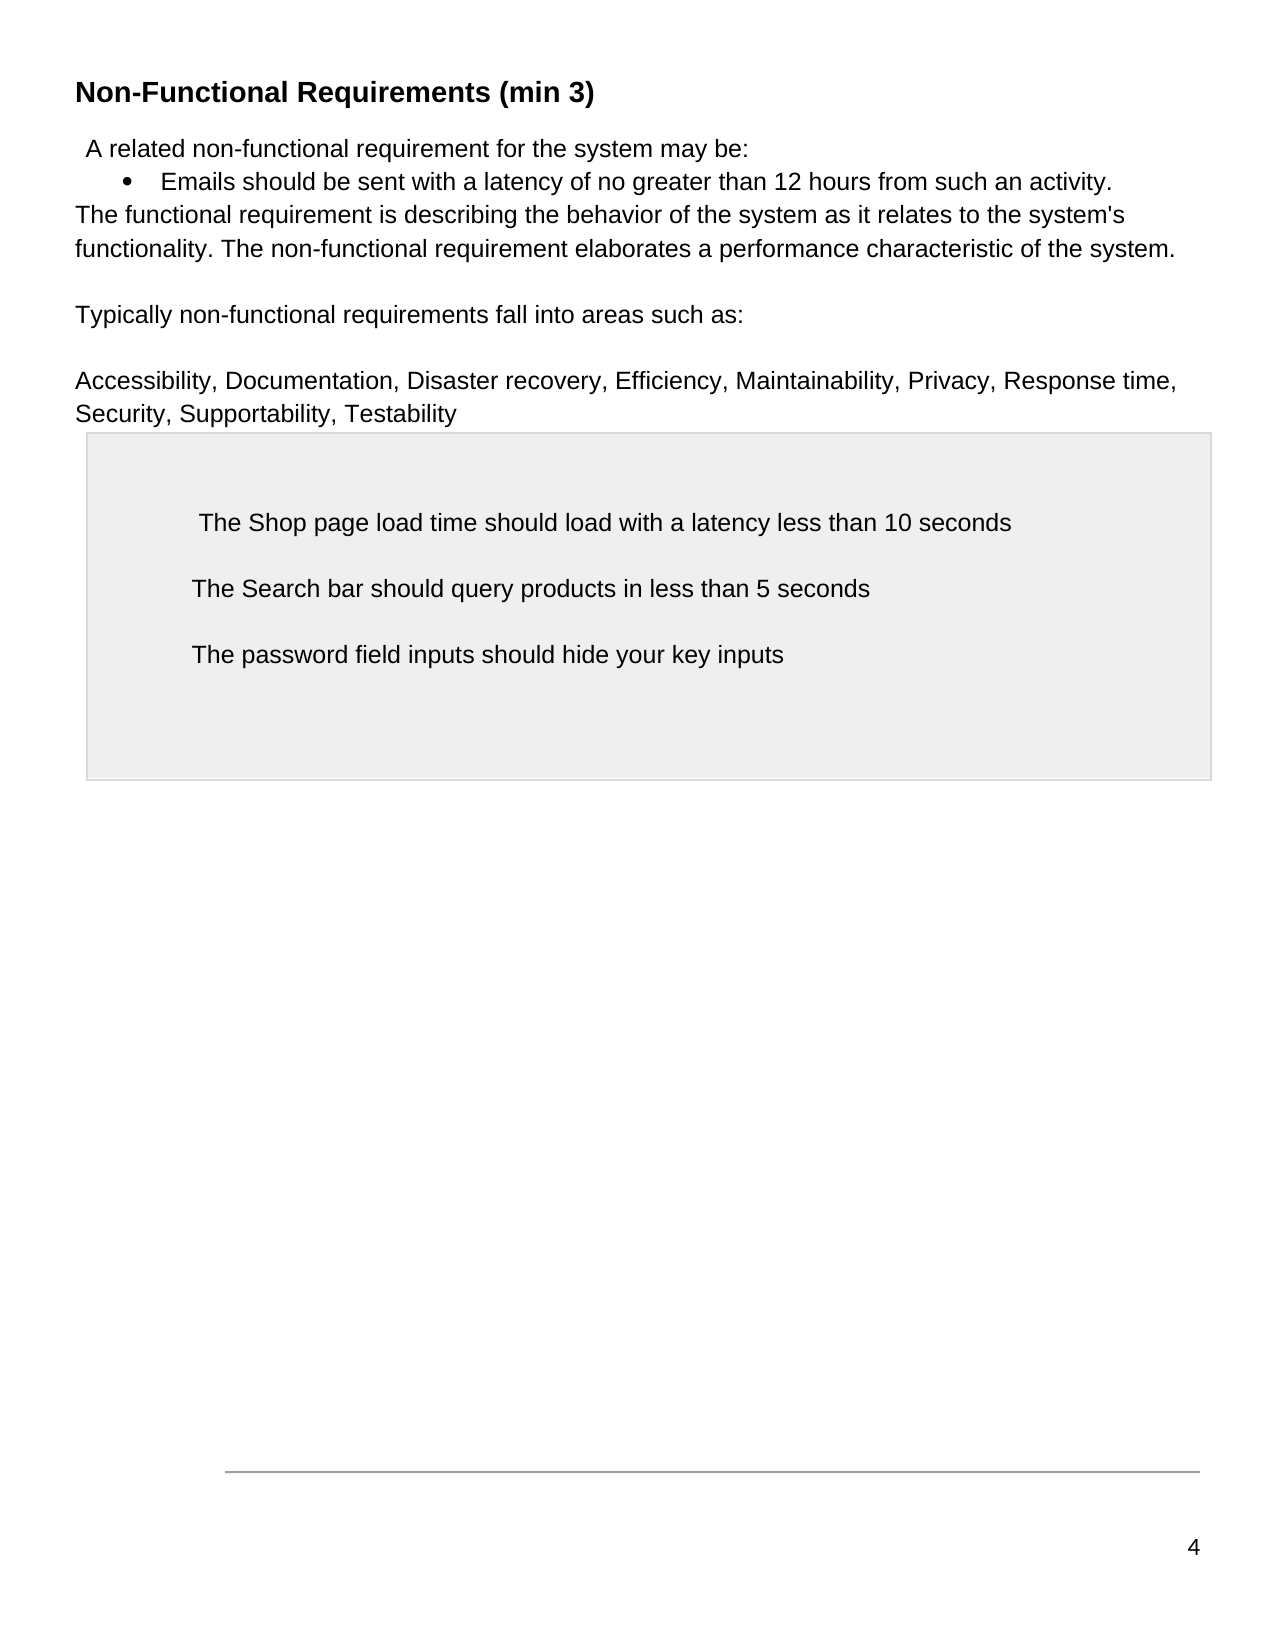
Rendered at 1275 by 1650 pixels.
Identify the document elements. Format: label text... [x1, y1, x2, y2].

list Emails should be sent with a latency of no greater than 12 hours from such an activity. [123, 167, 1200, 196]
text Non-Functional Requirements (min 3) [75, 75, 1200, 108]
table_header The Shop page load time should load with a latency less than 10 seconds The Search bar should query products in less than 5 seconds The password field inputs should hide your key inputs [88, 434, 1210, 778]
text A related non-functional requirement for the system may be: [85, 134, 1200, 163]
text Typically non-functional requirements fall into areas such as: [75, 299, 1200, 328]
text The functional requirement is describing the behavior of the system as it relates to the system's functionality. The non-functional requirement elaborates a performance characteristic of the system. [75, 201, 1200, 262]
text Accessibility, Documentation, Disaster recovery, Efficiency, Maintainability, Privacy, Response time, Security, Supportability, Testability [75, 366, 1200, 427]
